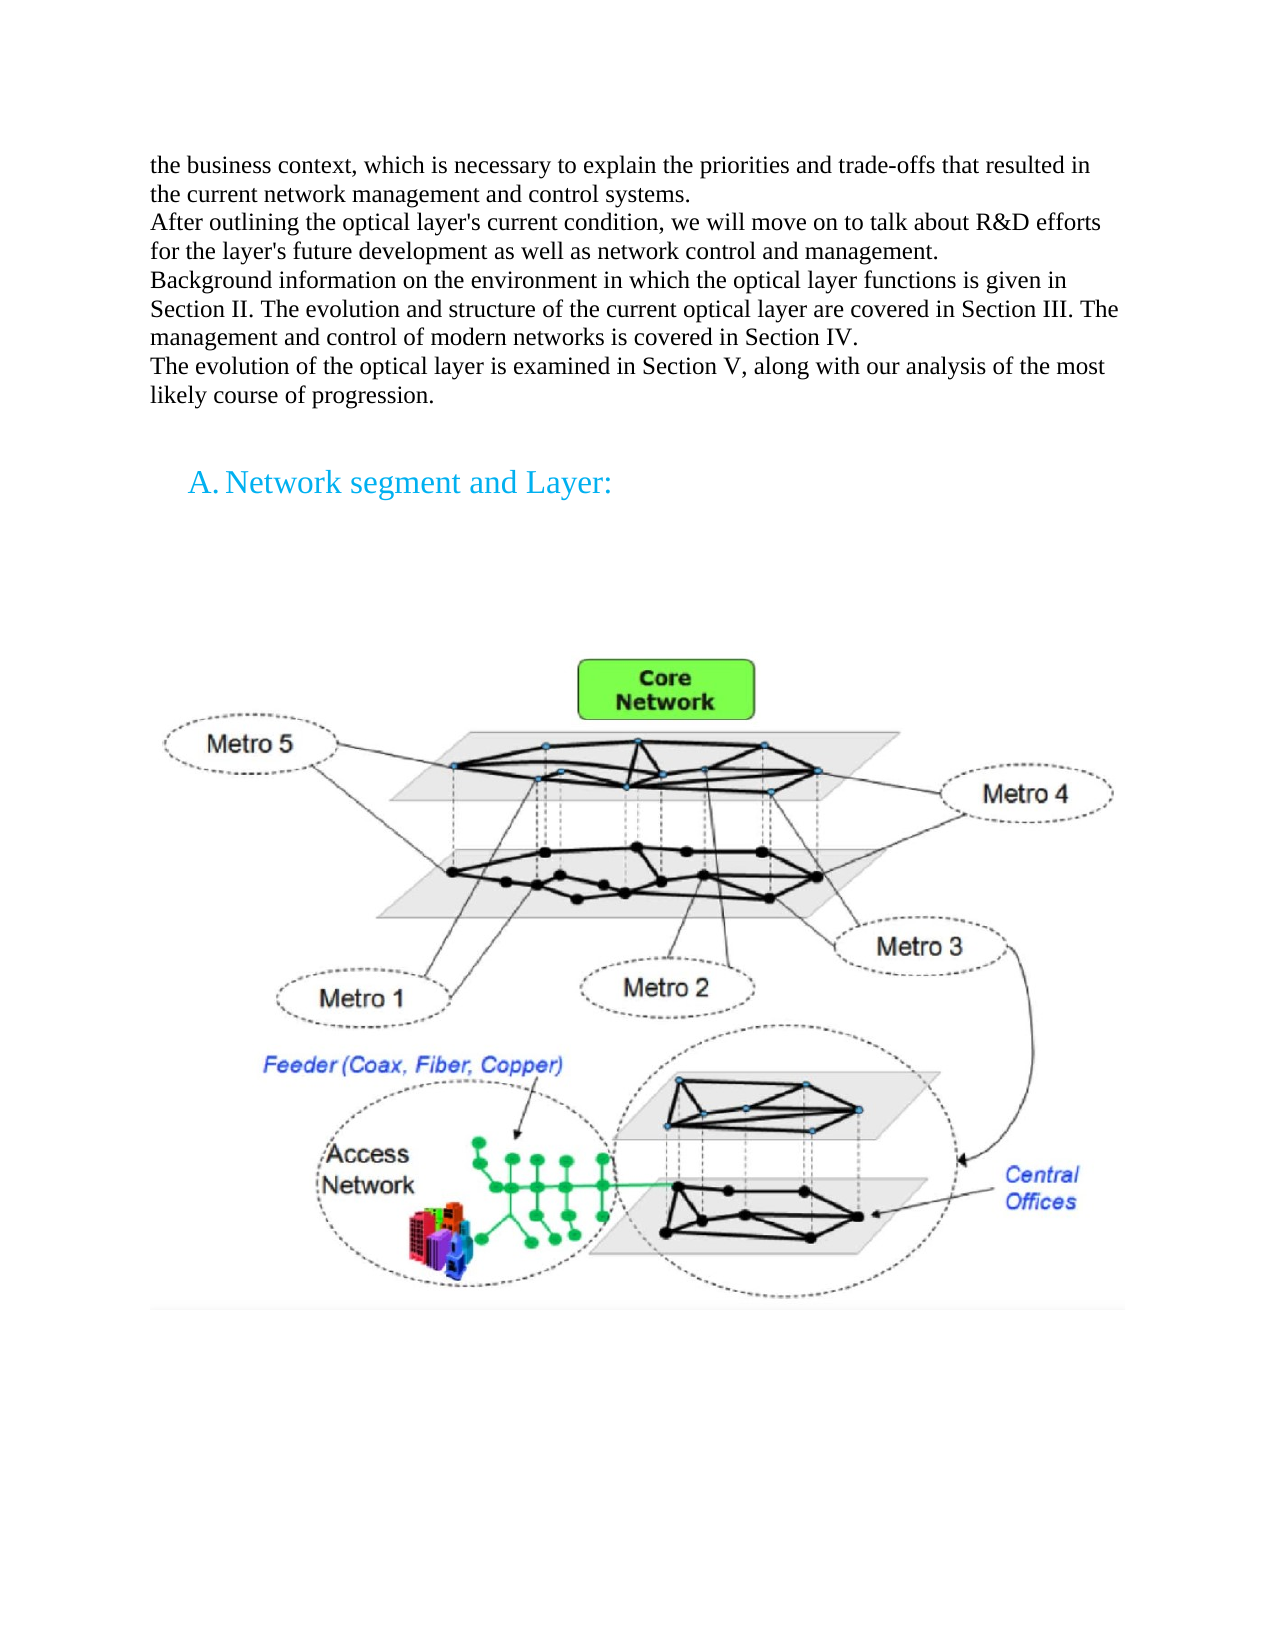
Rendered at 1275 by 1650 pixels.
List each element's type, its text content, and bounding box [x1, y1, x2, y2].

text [150, 150, 1125, 265]
text Background information on the environment in which the optical layer functions is given in Section II. The evolution and structure of the current optical layer are covered in Section III. The management and control of modern networks is covered in Section IV. The evolution of the optical layer is examined in Section V, along with our analysis of the most likely course of progression. [150, 265, 1125, 409]
picture [150, 651, 1125, 1310]
list Network segment and Layer: [187, 463, 1125, 501]
